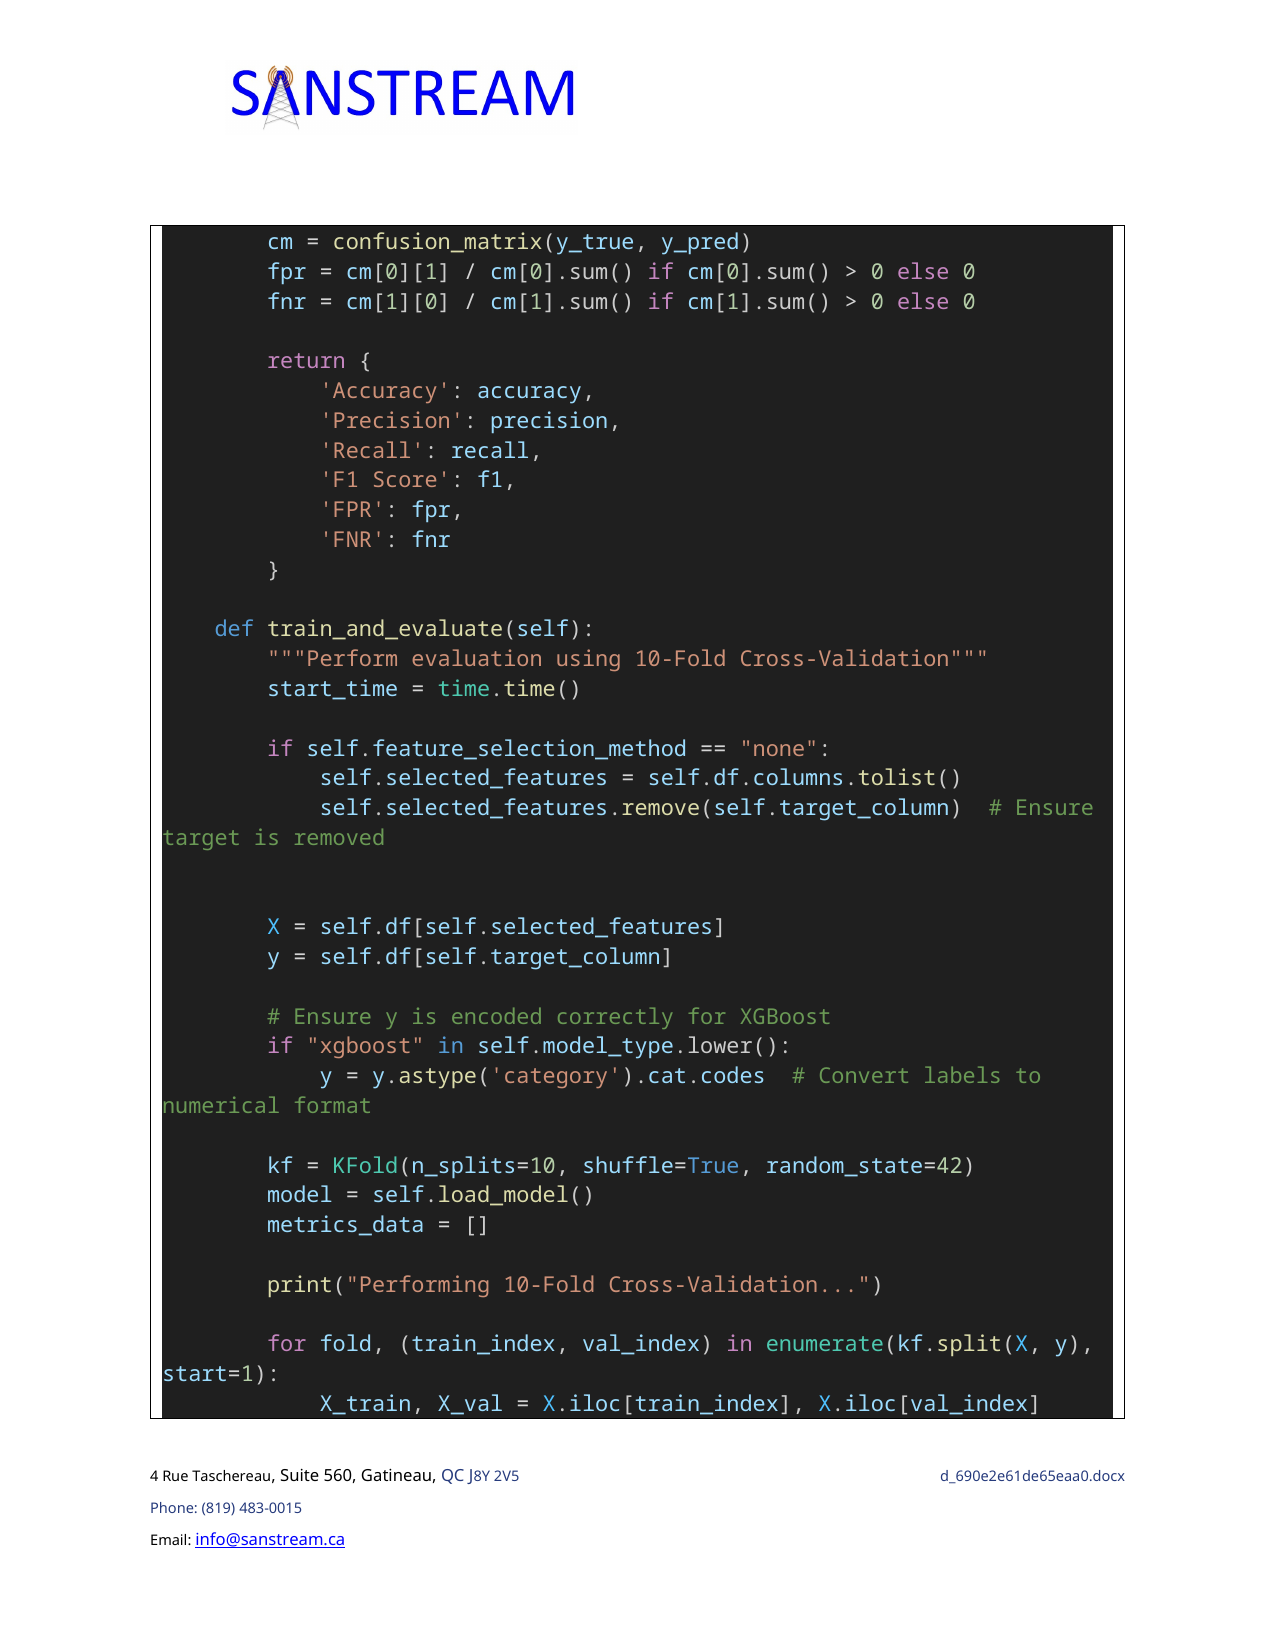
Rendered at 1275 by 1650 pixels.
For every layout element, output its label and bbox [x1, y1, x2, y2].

picture [225, 60, 579, 135]
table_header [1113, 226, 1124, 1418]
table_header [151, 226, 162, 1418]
